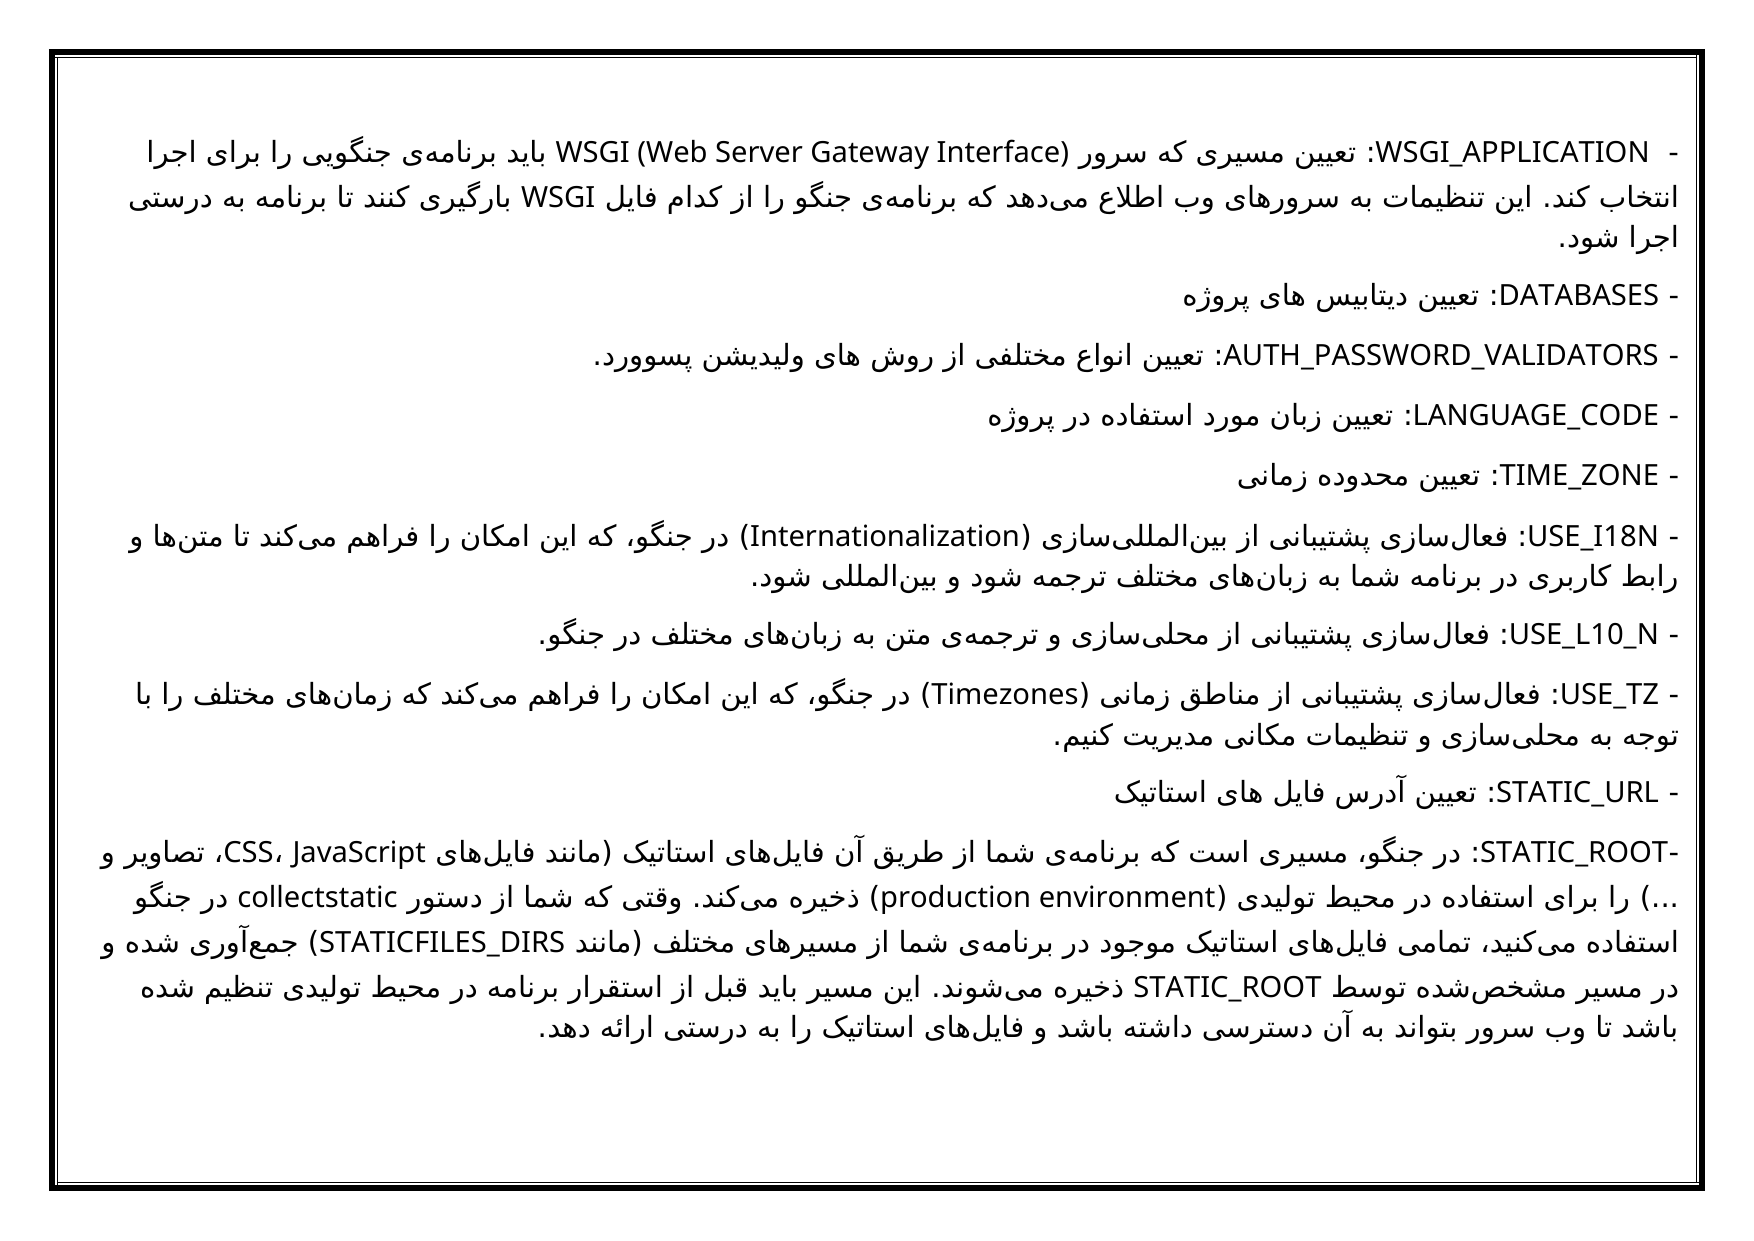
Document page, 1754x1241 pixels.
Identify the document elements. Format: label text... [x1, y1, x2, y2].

text - DATABASES: تعیین دیتابیس های پروژه [75, 274, 1679, 314]
text - USE_L10_N: فعال‌سازی پشتیبانی از محلی‌سازی و ترجمه‌ی متن به زبان‌های مختلف در جنگو. [75, 613, 1679, 653]
text - TIME_ZONE: تعیین محدوده زمانی [75, 455, 1679, 494]
text - STATIC_URL: تعیین آدرس فایل های استاتیک [75, 772, 1679, 811]
text - USE_I18N: فعال‌سازی پشتیبانی از بین‌المللی‌سازی (Internationalization) در جنگو، که این امکان را فراهم می‌کند تا متن‌ها و رابط کاربری در برنامه شما به زبان‌های مختلف ترجمه شود و بین‌المللی شود. [75, 515, 1679, 593]
text - LANGUAGE_CODE: تعیین زبان مورد استفاده در پروژه [75, 394, 1679, 434]
text - WSGI_APPLICATION: تعیین مسیری که سرور WSGI (Web Server Gateway Interface) باید برنامه‌ی جنگویی را برای اجرا انتخاب کند. این تنظیمات به سرورهای وب اطلاع می‌دهد که برنامه‌ی جنگو را از کدام فایل WSGI بارگیری کنند تا برنامه به درستی اجرا شود. [75, 131, 1679, 254]
text - USE_TZ: فعال‌سازی پشتیبانی از مناطق زمانی (Timezones) در جنگو، که این امکان را فراهم می‌کند که زمان‌های مختلف را با توجه به محلی‌سازی و تنظیمات مکانی مدیریت کنیم. [75, 673, 1679, 752]
text - AUTH_PASSWORD_VALIDATORS: تعیین انواع مختلفی از روش های ولیدیشن پسوورد. [75, 334, 1679, 374]
text -STATIC_ROOT: در جنگو، مسیری است که برنامه‌ی شما از طریق آن فایل‌های استاتیک (مانند فایل‌های CSS، JavaScript، تصاویر و ...) را برای استفاده در محیط تولیدی (production environment) ذخیره می‌کند. وقتی که شما از دستور collectstatic در جنگو استفاده می‌کنید، تمامی فایل‌های استاتیک موجود در برنامه‌ی شما از مسیرهای مختلف (مانند STATICFILES_DIRS) جمع‌آوری شده و در مسیر مشخص‌شده توسط STATIC_ROOT ذخیره می‌شوند. این مسیر باید قبل از استقرار برنامه در محیط تولیدی تنظیم شده باشد تا وب سرور بتواند به آن دسترسی داشته باشد و فایل‌های استاتیک را به درستی ارائه دهد. [75, 832, 1679, 1044]
